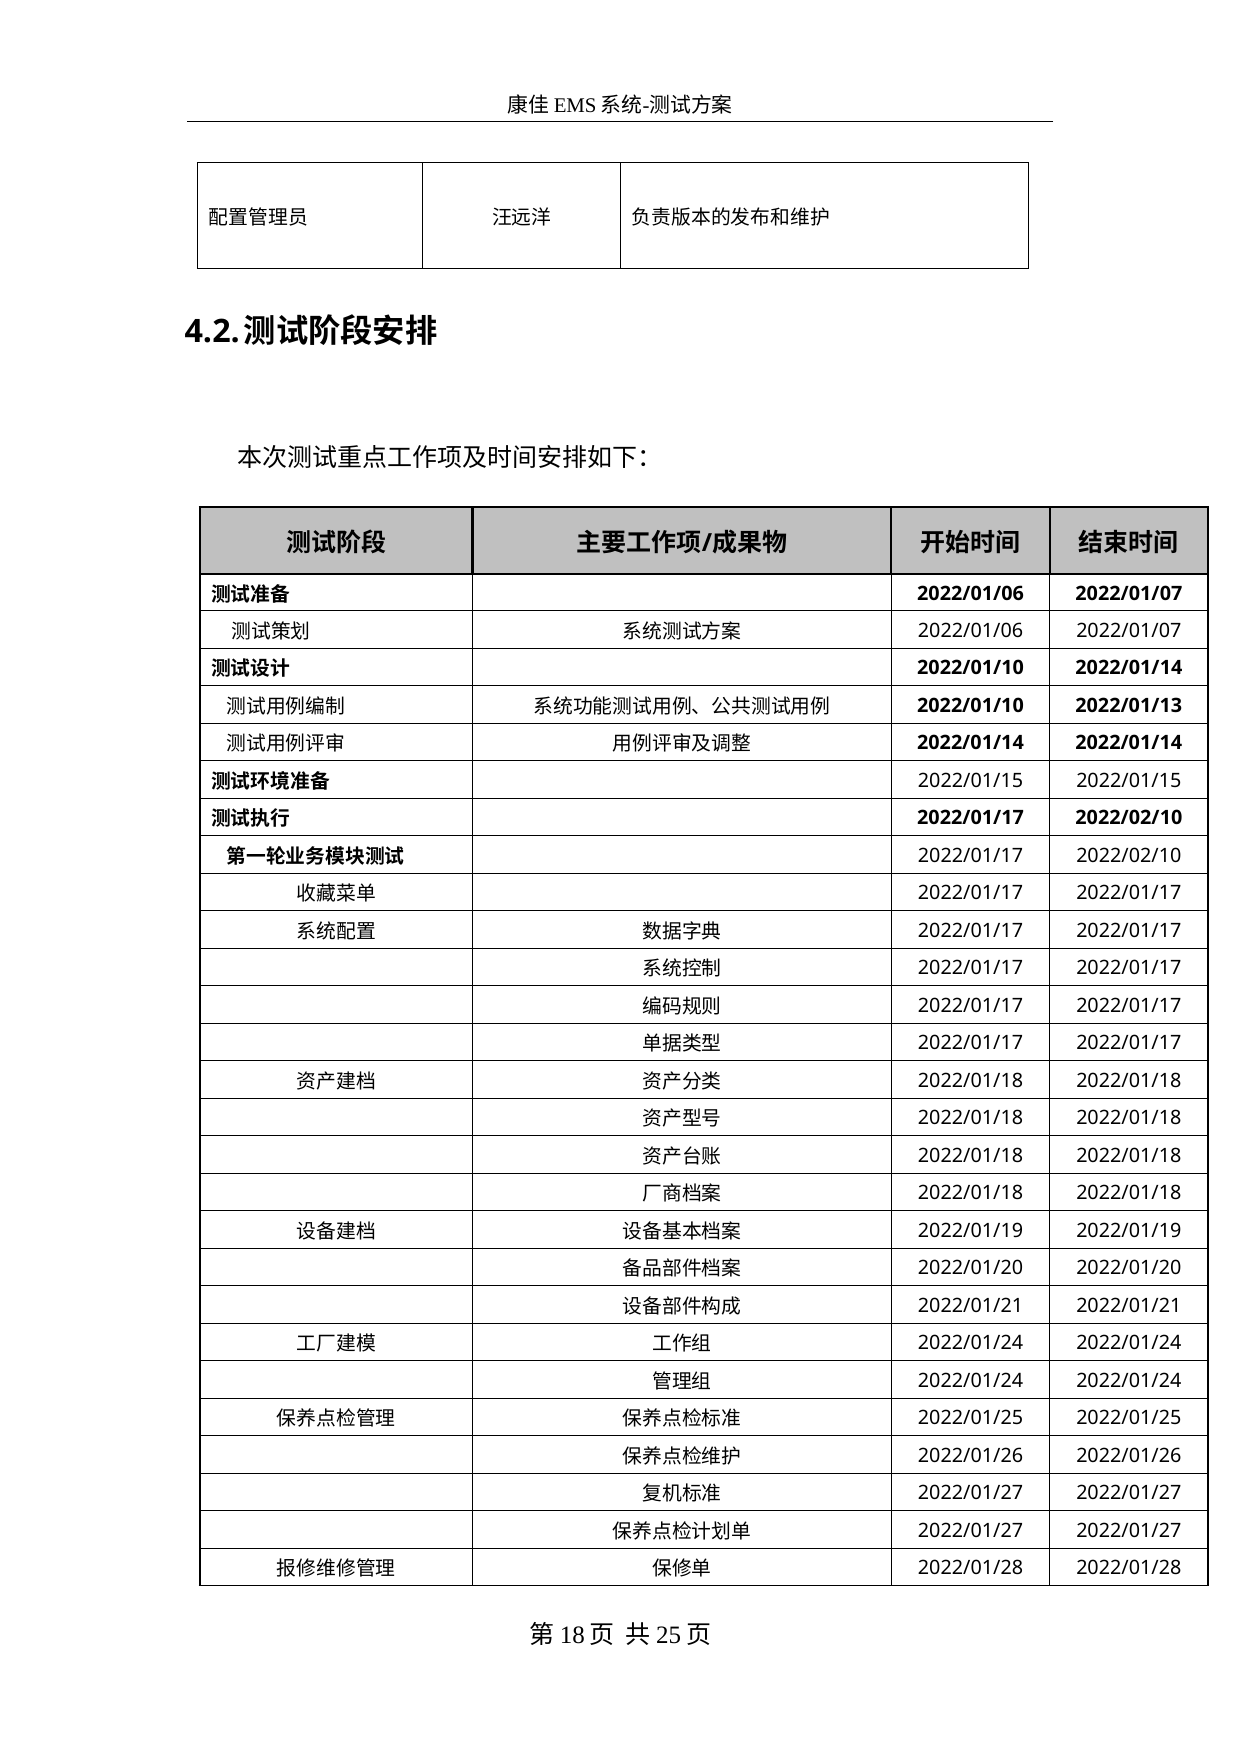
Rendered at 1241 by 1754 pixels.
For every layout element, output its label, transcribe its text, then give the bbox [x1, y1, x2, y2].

table_cell [473, 874, 891, 910]
table_cell 第一轮业务模块测试 [201, 836, 472, 873]
table_cell 2022/01/19 [892, 1211, 1049, 1248]
table_cell 报修维修管理 [201, 1549, 472, 1585]
table_cell 2022/01/26 [892, 1436, 1049, 1473]
table_cell 2022/01/10 [892, 649, 1049, 685]
table_cell 备品部件档案 [473, 1249, 891, 1285]
table_cell 保养点检管理 [201, 1399, 472, 1435]
table_cell 2022/02/10 [1050, 799, 1207, 835]
table_cell [201, 1474, 472, 1510]
table_cell [201, 1286, 472, 1323]
table_cell 汪远洋 [423, 163, 620, 268]
table_cell 2022/01/18 [1050, 1061, 1207, 1098]
table_cell 设备部件构成 [473, 1286, 891, 1323]
table_cell [473, 649, 891, 685]
subtitle 测试阶段安排 [184, 296, 1053, 361]
table_cell 单据类型 [473, 1024, 891, 1060]
table_cell 测试策划 [201, 611, 472, 648]
table_cell 2022/01/27 [892, 1474, 1049, 1510]
table_cell 2022/01/20 [892, 1249, 1049, 1285]
table_cell 测试设计 [201, 649, 472, 685]
table_cell 2022/01/14 [1050, 724, 1207, 760]
table_cell 系统测试方案 [473, 611, 891, 648]
table_cell [201, 949, 472, 985]
table_cell 复机标准 [473, 1474, 891, 1510]
table_cell 测试用例评审 [201, 724, 472, 760]
table_cell 2022/01/18 [892, 1099, 1049, 1135]
table_cell 2022/01/20 [1050, 1249, 1207, 1285]
table_cell 2022/01/18 [1050, 1099, 1207, 1135]
table_cell 2022/01/25 [1050, 1399, 1207, 1435]
table_cell 系统功能测试用例、公共测试用例 [473, 686, 891, 723]
table_cell 资产分类 [473, 1061, 891, 1098]
table_cell 2022/01/13 [1050, 686, 1207, 723]
table_cell 保养点检标准 [473, 1399, 891, 1435]
table_header 结束时间 [1051, 508, 1207, 573]
table_cell 2022/01/14 [1050, 649, 1207, 685]
table_cell 2022/01/10 [892, 686, 1049, 723]
table_cell [201, 1361, 472, 1398]
table_cell 配置管理员 [198, 163, 422, 268]
table_cell [201, 1249, 472, 1285]
table_cell 编码规则 [473, 986, 891, 1023]
table_cell 2022/01/24 [892, 1324, 1049, 1360]
table_cell 2022/01/18 [892, 1174, 1049, 1210]
table_cell 资产台账 [473, 1136, 891, 1173]
table_cell 2022/02/10 [1050, 836, 1207, 873]
table_cell 2022/01/26 [1050, 1436, 1207, 1473]
table_cell 2022/01/24 [892, 1361, 1049, 1398]
table_cell 系统配置 [201, 911, 472, 948]
table_cell 厂商档案 [473, 1174, 891, 1210]
table_cell 用例评审及调整 [473, 724, 891, 760]
table_cell 2022/01/27 [1050, 1474, 1207, 1510]
table_cell 资产建档 [201, 1061, 472, 1098]
table_cell 2022/01/21 [892, 1286, 1049, 1323]
table_cell 2022/01/18 [1050, 1174, 1207, 1210]
table_cell 2022/01/17 [892, 836, 1049, 873]
table_cell 设备基本档案 [473, 1211, 891, 1248]
table_header 开始时间 [892, 508, 1049, 573]
table_cell 设备建档 [201, 1211, 472, 1248]
table_cell 测试环境准备 [201, 761, 472, 798]
table_cell 2022/01/07 [1050, 575, 1207, 610]
table_cell 测试准备 [201, 575, 472, 610]
table_cell 2022/01/28 [1050, 1549, 1207, 1585]
table_cell 2022/01/17 [892, 986, 1049, 1023]
table_cell 2022/01/14 [892, 724, 1049, 760]
table_cell 负责版本的发布和维护 [621, 163, 1028, 268]
table_cell 2022/01/17 [892, 799, 1049, 835]
table_cell 2022/01/25 [892, 1399, 1049, 1435]
table_cell 2022/01/06 [892, 611, 1049, 648]
table_cell 2022/01/15 [1050, 761, 1207, 798]
table_cell 保养点检计划单 [473, 1511, 891, 1548]
table_cell 2022/01/27 [1050, 1511, 1207, 1548]
table_cell [473, 836, 891, 873]
table_cell 2022/01/06 [892, 575, 1049, 610]
table_cell [201, 1511, 472, 1548]
table_cell [201, 1099, 472, 1135]
table_cell 管理组 [473, 1361, 891, 1398]
table_cell [201, 986, 472, 1023]
table_cell 2022/01/24 [1050, 1361, 1207, 1398]
table_cell 2022/01/17 [1050, 874, 1207, 910]
table_cell 2022/01/28 [892, 1549, 1049, 1585]
table_cell 2022/01/21 [1050, 1286, 1207, 1323]
table_cell 2022/01/17 [1050, 911, 1207, 948]
table_cell 2022/01/18 [1050, 1136, 1207, 1173]
table_cell 2022/01/17 [1050, 1024, 1207, 1060]
table_cell 收藏菜单 [201, 874, 472, 910]
table_cell 系统控制 [473, 949, 891, 985]
text 本次测试重点工作项及时间安排如下： [187, 423, 1053, 488]
table_cell 2022/01/27 [892, 1511, 1049, 1548]
table_cell 工厂建模 [201, 1324, 472, 1360]
table_cell 工作组 [473, 1324, 891, 1360]
table_header 测试阶段 [201, 508, 471, 573]
table_cell [473, 761, 891, 798]
table_cell 2022/01/17 [892, 949, 1049, 985]
table_cell 2022/01/15 [892, 761, 1049, 798]
table_cell 测试用例编制 [201, 686, 472, 723]
table_cell [201, 1174, 472, 1210]
table_cell 资产型号 [473, 1099, 891, 1135]
table_cell [473, 799, 891, 835]
table_cell [473, 575, 891, 610]
table_cell 2022/01/07 [1050, 611, 1207, 648]
table_cell 2022/01/17 [892, 911, 1049, 948]
table_cell 2022/01/17 [1050, 949, 1207, 985]
table_cell 保养点检维护 [473, 1436, 891, 1473]
table_cell 保修单 [473, 1549, 891, 1585]
table_cell 2022/01/17 [892, 874, 1049, 910]
table_cell 数据字典 [473, 911, 891, 948]
table_cell 测试执行 [201, 799, 472, 835]
table_header 主要工作项/成果物 [474, 508, 890, 573]
table_cell [201, 1136, 472, 1173]
table_cell [201, 1024, 472, 1060]
table_cell 2022/01/19 [1050, 1211, 1207, 1248]
table_cell 2022/01/18 [892, 1136, 1049, 1173]
table_cell 2022/01/17 [1050, 986, 1207, 1023]
table_cell 2022/01/17 [892, 1024, 1049, 1060]
table_cell 2022/01/18 [892, 1061, 1049, 1098]
table_cell [201, 1436, 472, 1473]
table_cell 2022/01/24 [1050, 1324, 1207, 1360]
